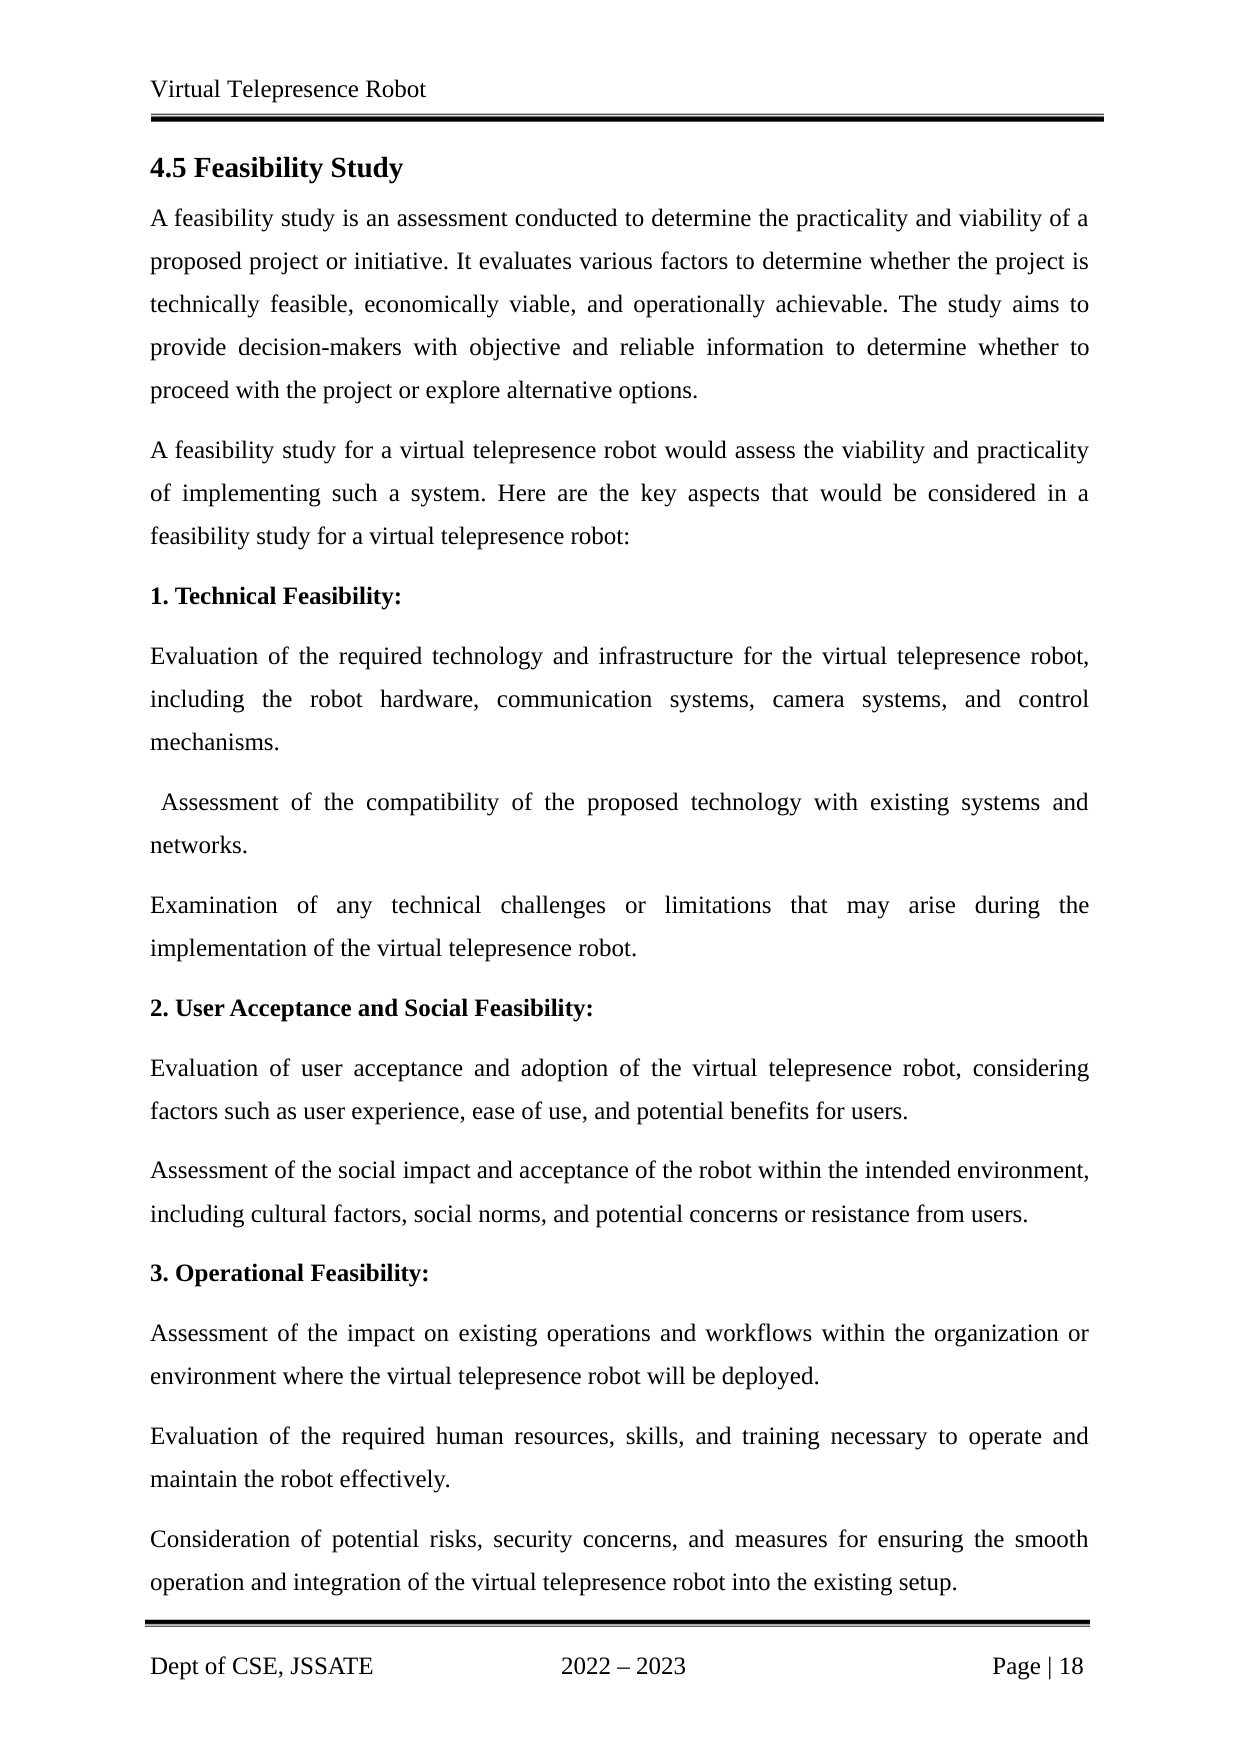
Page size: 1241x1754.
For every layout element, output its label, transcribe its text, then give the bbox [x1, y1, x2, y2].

text Evaluation of the required technology and infrastructure for the virtual telepresence robot, including the robot hardware, communication systems, camera systems, and control mechanisms. [150, 641, 1090, 756]
text A feasibility study is an assessment conducted to determine the practicality and viability of a proposed project or initiative. It evaluates various factors to determine whether the project is technically feasible, economically viable, and operationally achievable. The study aims to provide decision-makers with objective and reliable information to determine whether to proceed with the project or explore alternative options. [150, 203, 1090, 404]
text Assessment of the compatibility of the proposed technology with existing systems and networks. [150, 787, 1090, 859]
text 3. Operational Feasibility: [150, 1258, 1090, 1287]
text 4.5 Feasibility Study [150, 150, 1090, 183]
text Assessment of the social impact and acceptance of the robot within the intended environment, including cultural factors, social norms, and potential concerns or resistance from users. [150, 1156, 1090, 1227]
picture [144, 1619, 1091, 1627]
text A feasibility study for a virtual telepresence robot would assess the viability and practicality of implementing such a system. Here are the key aspects that would be considered in a feasibility study for a virtual telepresence robot: [150, 435, 1090, 550]
text Consideration of potential risks, security concerns, and measures for ensuring the smooth operation and integration of the virtual telepresence robot into the existing setup. [150, 1524, 1090, 1596]
text Examination of any technical challenges or limitations that may arise during the implementation of the virtual telepresence robot. [150, 890, 1090, 962]
text 2. User Acceptance and Social Feasibility: [150, 993, 1090, 1022]
picture [150, 113, 1105, 122]
text Assessment of the impact on existing operations and workflows within the organization or environment where the virtual telepresence robot will be deployed. [150, 1318, 1090, 1390]
text 1. Technical Feasibility: [150, 581, 1090, 610]
text Evaluation of user acceptance and adoption of the virtual telepresence robot, considering factors such as user experience, ease of use, and potential benefits for users. [150, 1053, 1090, 1124]
text Evaluation of the required human resources, skills, and training necessary to operate and maintain the robot effectively. [150, 1421, 1090, 1493]
